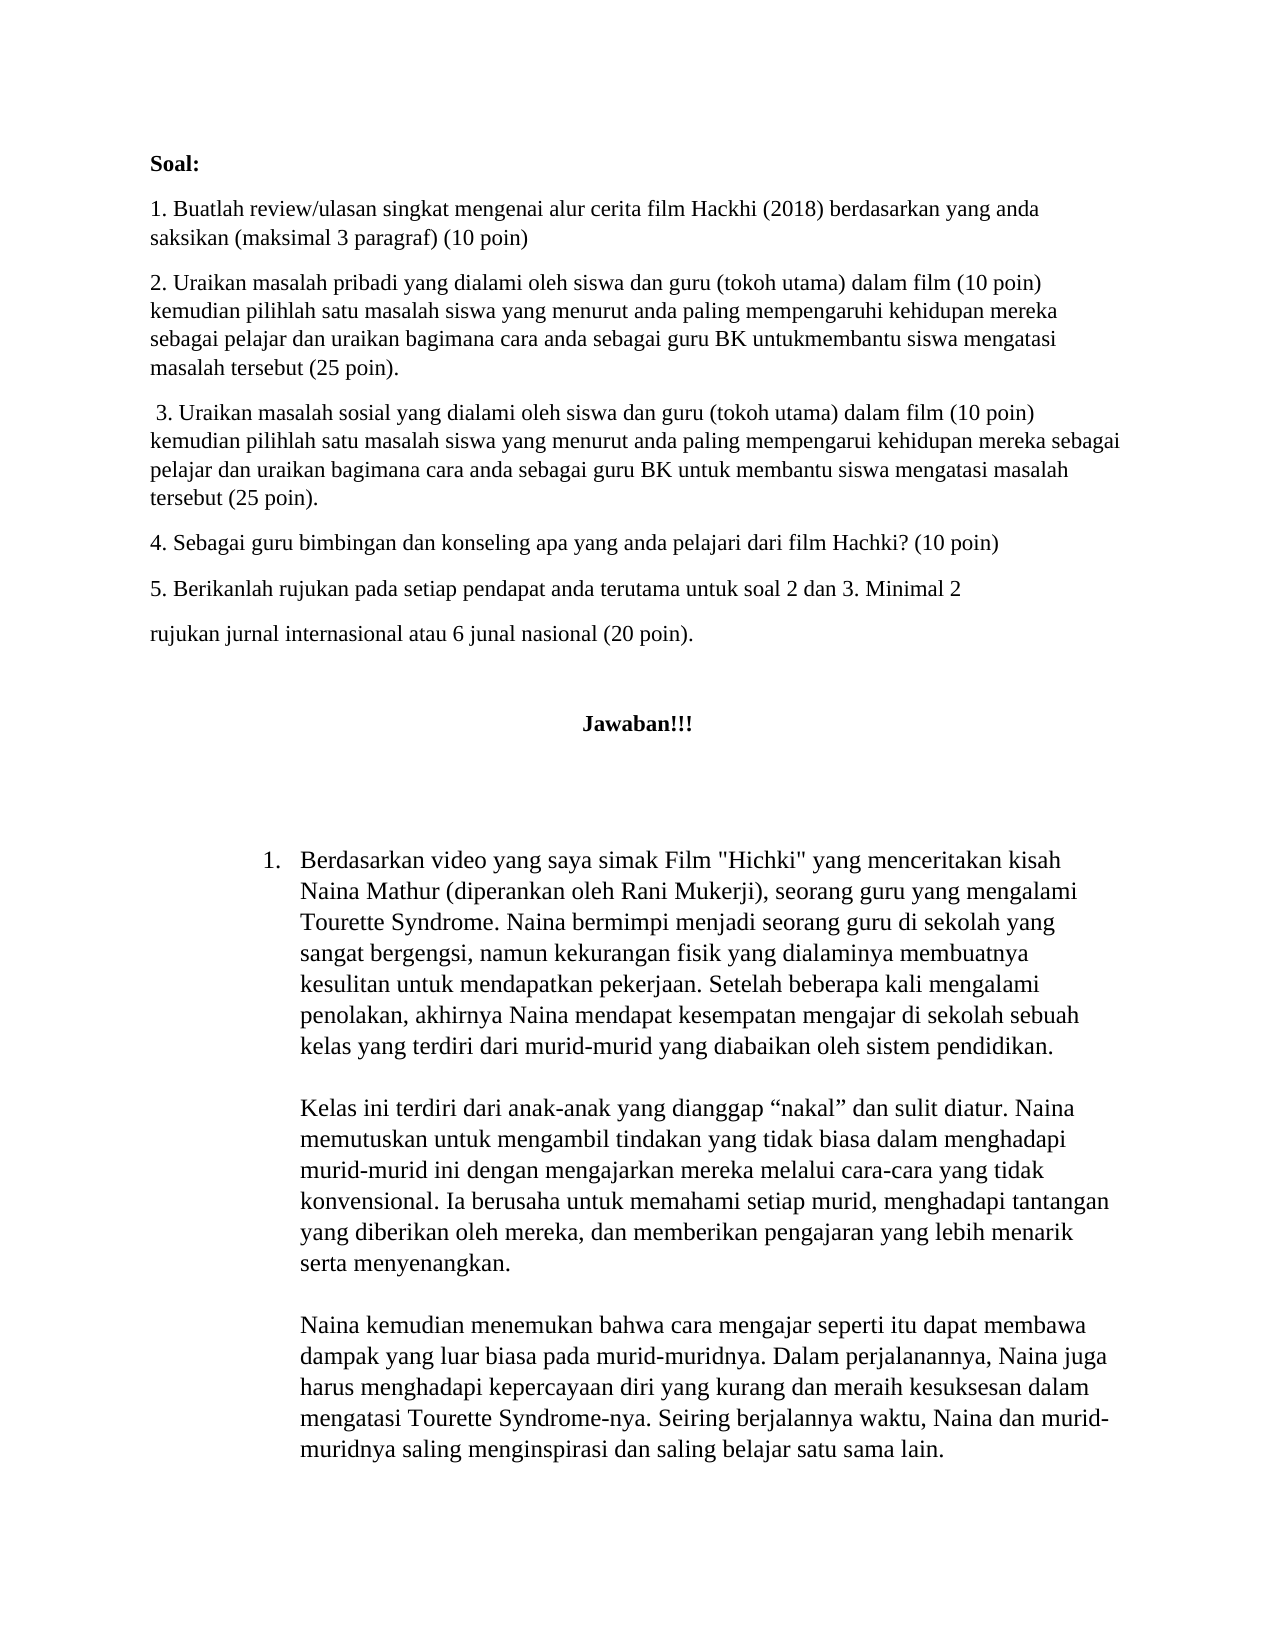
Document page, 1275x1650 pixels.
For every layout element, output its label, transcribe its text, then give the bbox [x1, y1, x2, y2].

list Berdasarkan video yang saya simak Film "Hichki" yang menceritakan kisah Naina Mathur (diperankan oleh Rani Mukerji), seorang guru yang mengalami Tourette Syndrome. Naina bermimpi menjadi seorang guru di sekolah yang sangat bergengsi, namun kekurangan fisik yang dialaminya membuatnya kesulitan untuk mendapatkan pekerjaan. Setelah beberapa kali mengalami penolakan, akhirnya Naina mendapat kesempatan mengajar di sekolah sebuah kelas yang terdiri dari murid-murid yang diabaikan oleh sistem pendidikan. [262, 845, 1125, 1060]
text rujukan jurnal internasional atau 6 junal nasional (20 poin). [150, 620, 1125, 646]
text 5. Berikanlah rujukan pada setiap pendapat anda terutama untuk soal 2 dan 3. Minimal 2 [150, 574, 1125, 601]
text 2. Uraikan masalah pribadi yang dialami oleh siswa dan guru (tokoh utama) dalam film (10 poin) kemudian pilihlah satu masalah siswa yang menurut anda paling mempengaruhi kehidupan mereka sebagai pelajar dan uraikan bagimana cara anda sebagai guru BK untukmembantu siswa mengatasi masalah tersebut (25 poin). [150, 269, 1125, 380]
text 1. Buatlah review/ulasan singkat mengenai alur cerita film Hackhi (2018) berdasarkan yang anda saksikan (maksimal 3 paragraf) (10 poin) [150, 195, 1125, 250]
list Naina kemudian menemukan bahwa cara mengajar seperti itu dapat membawa dampak yang luar biasa pada murid-muridnya. Dalam perjalanannya, Naina juga harus menghadapi kepercayaan diri yang kurang dan meraih kesuksesan dalam mengatasi Tourette Syndrome-nya. Seiring berjalannya waktu, Naina dan murid-muridnya saling menginspirasi dan saling belajar satu sama lain. [300, 1310, 1125, 1463]
text 4. Sebagai guru bimbingan dan konseling apa yang anda pelajari dari film Hachki? (10 poin) [150, 529, 1125, 556]
text Jawaban!!! [150, 710, 1125, 736]
list Kelas ini terdiri dari anak-anak yang dianggap “nakal” dan sulit diatur. Naina memutuskan untuk mengambil tindakan yang tidak biasa dalam menghadapi murid-murid ini dengan mengajarkan mereka melalui cara-cara yang tidak konvensional. Ia berusaha untuk memahami setiap murid, menghadapi tantangan yang diberikan oleh mereka, dan memberikan pengajaran yang lebih menarik serta menyenangkan. [300, 1093, 1125, 1277]
text 3. Uraikan masalah sosial yang dialami oleh siswa dan guru (tokoh utama) dalam film (10 poin) kemudian pilihlah satu masalah siswa yang menurut anda paling mempengarui kehidupan mereka sebagai pelajar dan uraikan bagimana cara anda sebagai guru BK untuk membantu siswa mengatasi masalah tersebut (25 poin). [150, 399, 1125, 511]
text Soal: [150, 150, 1125, 176]
